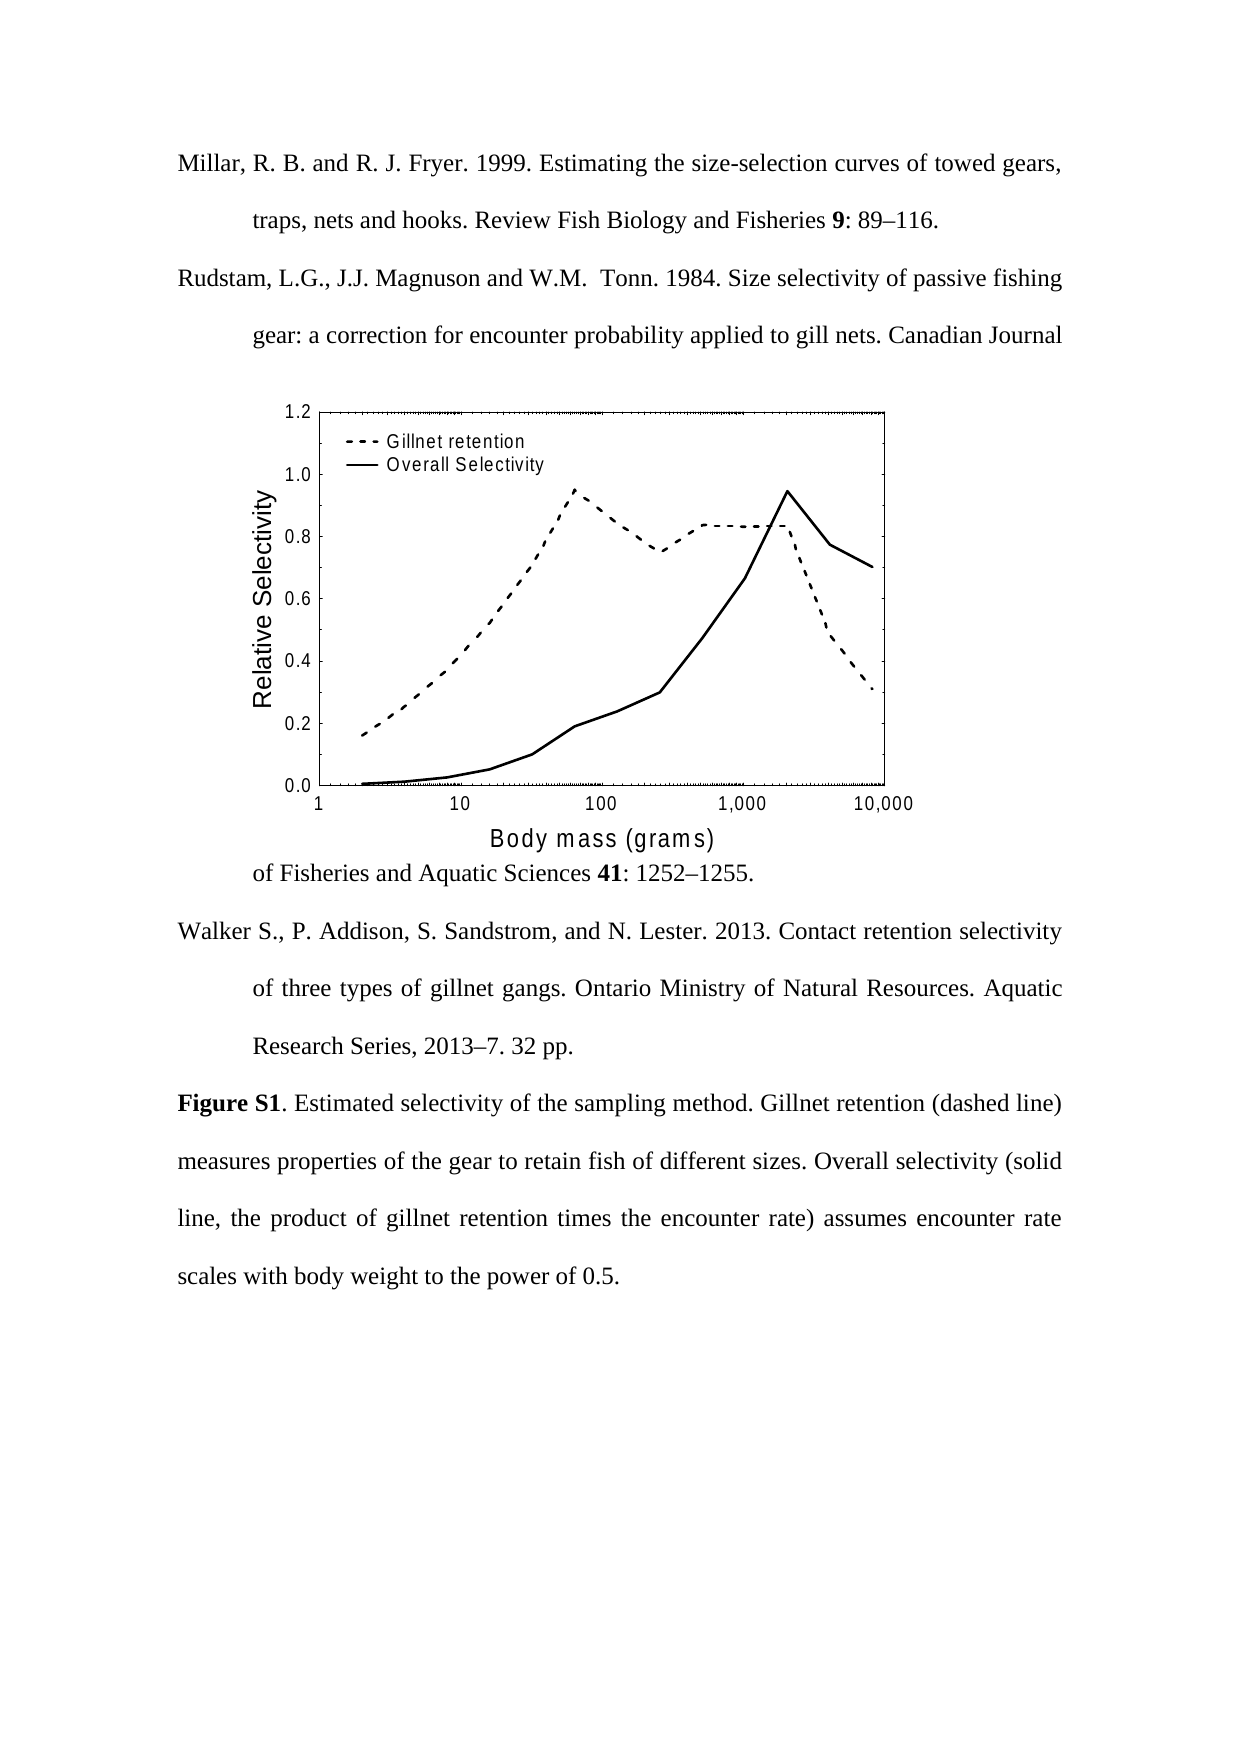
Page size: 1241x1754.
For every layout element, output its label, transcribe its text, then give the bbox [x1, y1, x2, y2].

text Figure S1. Estimated selectivity of the sampling method. Gillnet retention (dashed line) measures properties of the gear to retain fish of different sizes. Overall selectivity (solid line, the product of gillnet retention times the encounter rate) assumes encounter rate scales with body weight to the power of 0.5. [177, 1088, 1063, 1290]
text Millar, R. B. and R. J. Fryer. 1999. Estimating the size-selection curves of towed gears, traps, nets and hooks. Review Fish Biology and Fisheries 9: 89–116. [177, 148, 1063, 234]
text Walker S., P. Addison, S. Sandstrom, and N. Lester. 2013. Contact retention selectivity of three types of gillnet gangs. Ontario Ministry of Natural Resources. Aquatic Research Series, 2013–7. 32 pp. [177, 916, 1063, 1060]
text Rudstam, L.G., J.J. Magnuson and W.M. Tonn. 1984. Size selectivity of passive fishing gear: a correction for encounter probability applied to gill nets. Canadian Journal of Fisheries and Aquatic Sciences 41: 1252–1255. [177, 263, 1063, 887]
